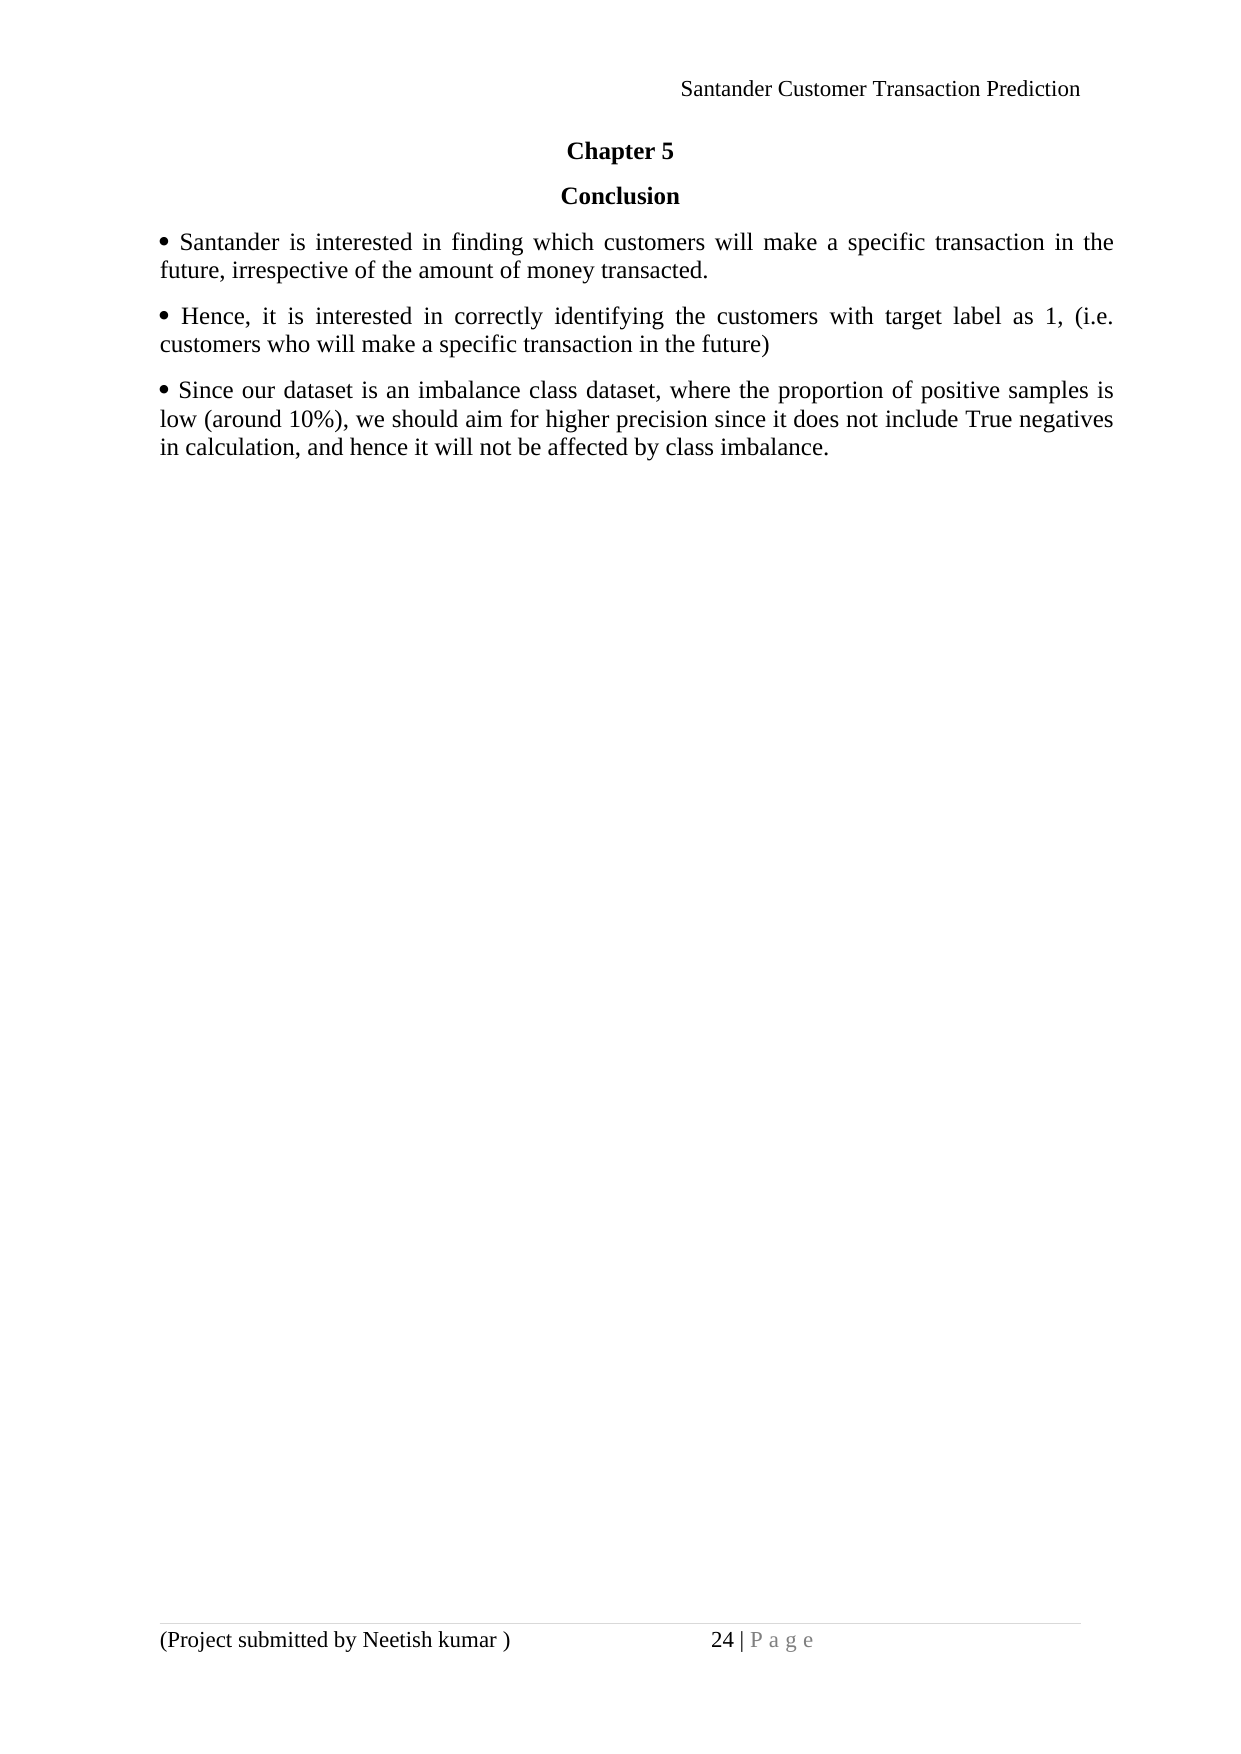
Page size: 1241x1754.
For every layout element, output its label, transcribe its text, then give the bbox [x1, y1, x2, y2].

text Conclusion [159, 181, 1081, 210]
text Chapter 5 [159, 136, 1081, 164]
text Santander is interested in finding which customers will make a specific transaction in the future, irrespective of the amount of money transacted. [159, 227, 1115, 284]
text Hence, it is interested in correctly identifying the customers with target label as 1, (i.e. customers who will make a specific transaction in the future) [159, 301, 1115, 358]
text Since our dataset is an imbalance class dataset, where the proportion of positive samples is low (around 10%), we should aim for higher precision since it does not include True negatives in calculation, and hence it will not be affected by class imbalance. [159, 375, 1115, 461]
